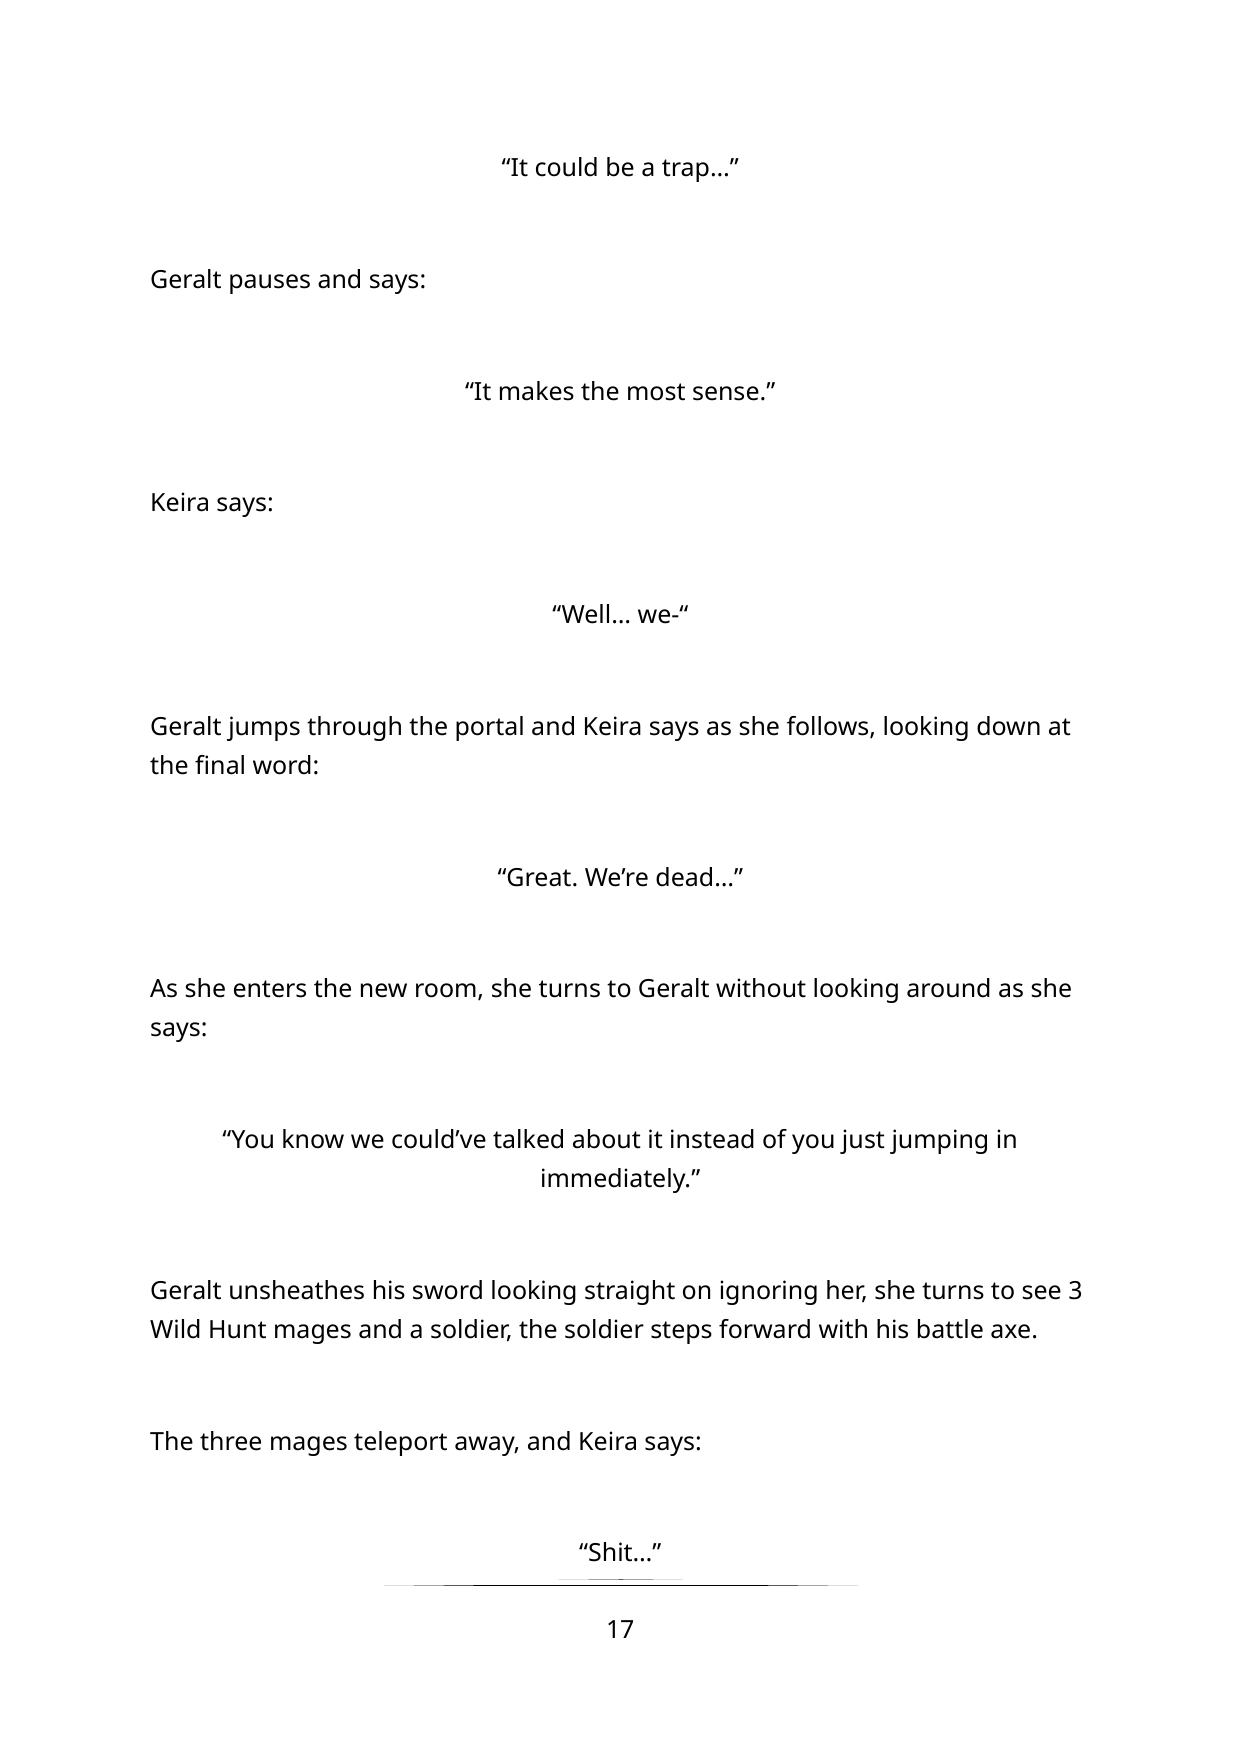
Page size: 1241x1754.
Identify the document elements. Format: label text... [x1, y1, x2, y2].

text “Great. We’re dead…” [150, 859, 1090, 893]
text “Well… we-“ [150, 597, 1090, 631]
text Keira says: [150, 485, 1090, 519]
text As she enters the new room, she turns to Geralt without looking around as she says: [150, 971, 1090, 1044]
text “You know we could’ve talked about it instead of you just jumping in immediately.” [150, 1122, 1090, 1195]
text Geralt unsheathes his sword looking straight on ignoring her, she turns to see 3 Wild Hunt mages and a soldier, the soldier steps forward with his battle axe. [150, 1272, 1090, 1346]
text The three mages teleport away, and Keira says: [150, 1423, 1090, 1457]
text Geralt pauses and says: [150, 262, 1090, 296]
text Geralt jumps through the portal and Keira says as she follows, looking down at the final word: [150, 708, 1090, 782]
text “It makes the most sense.” [150, 373, 1090, 407]
text “Shit…” [150, 1535, 1090, 1569]
text “It could be a trap…” [150, 150, 1090, 184]
